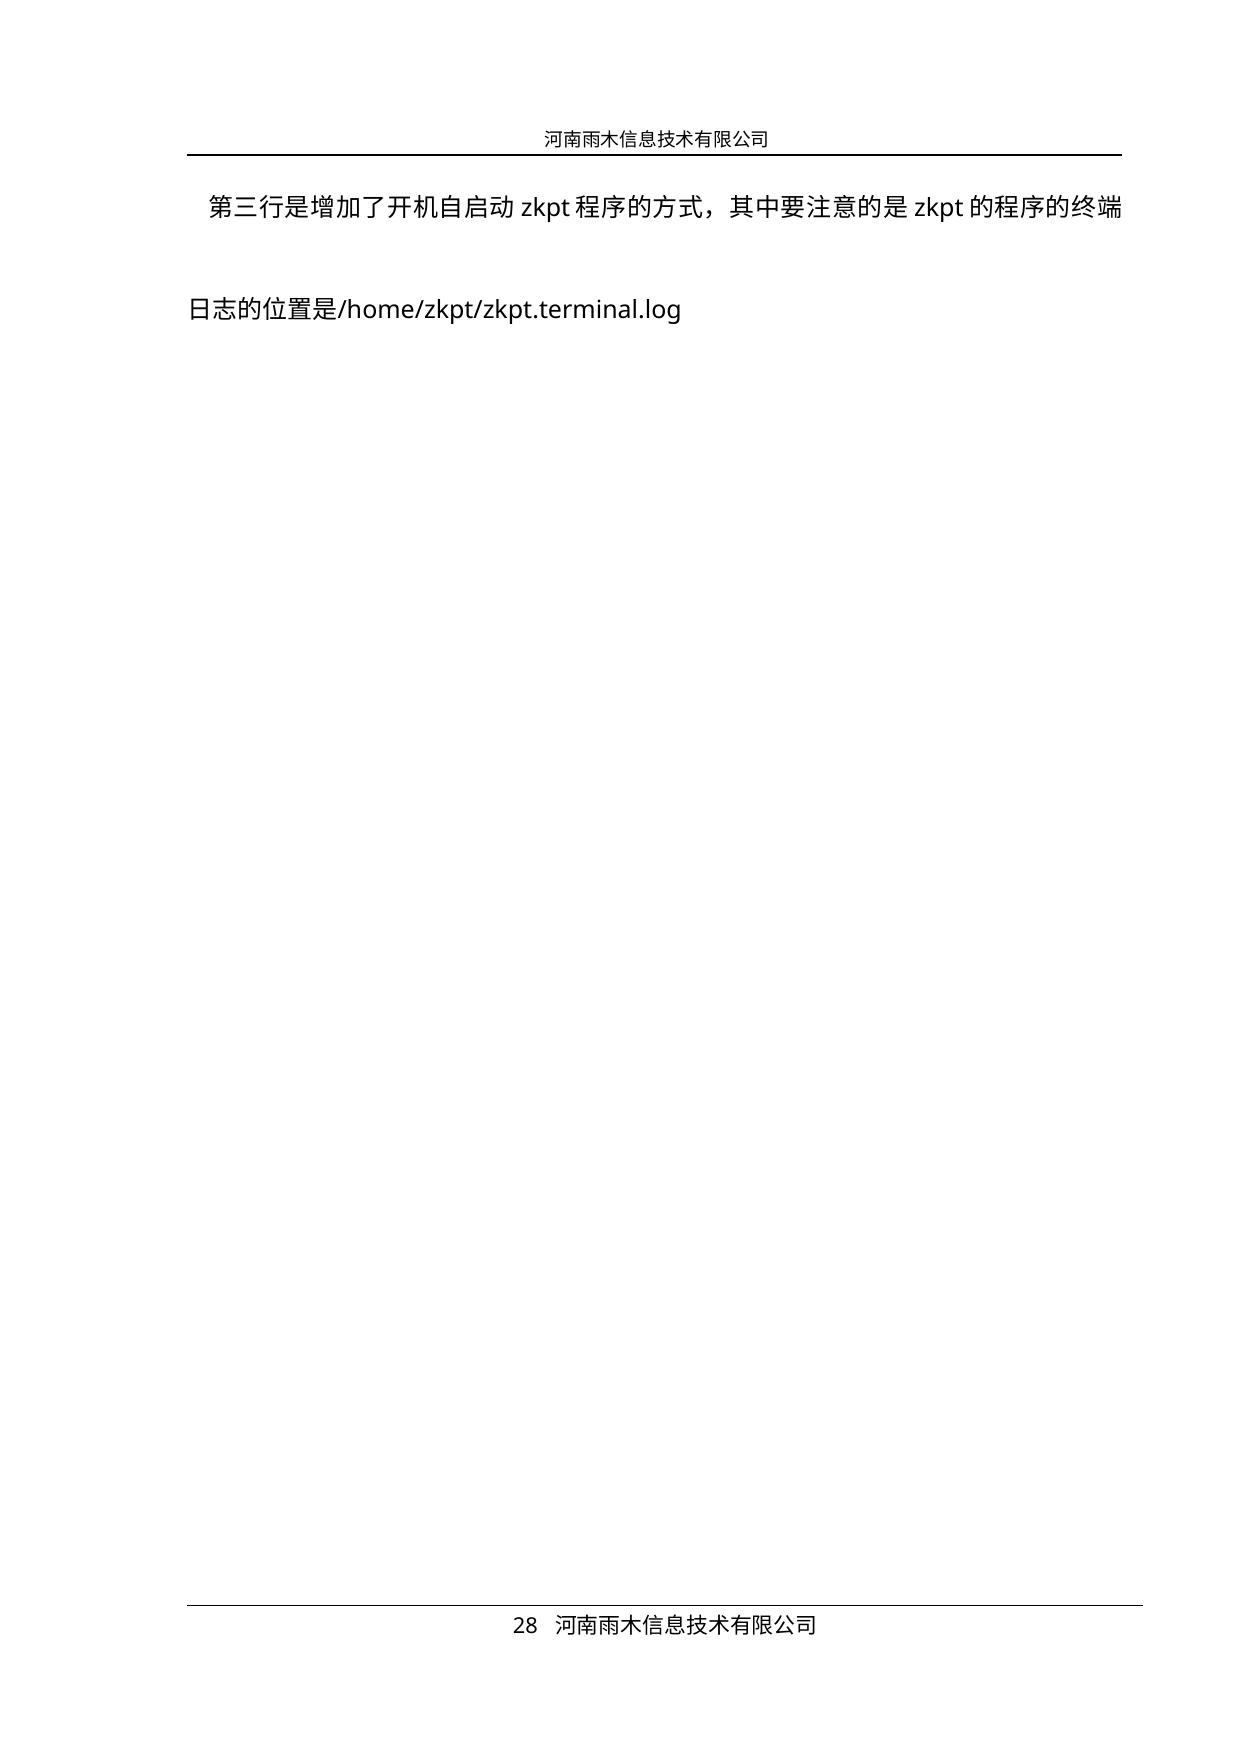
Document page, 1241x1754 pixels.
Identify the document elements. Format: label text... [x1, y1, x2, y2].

text 第三行是增加了开机自启动zkpt程序的方式，其中要注意的是zkpt的程序的终端日志的位置是/home/zkpt/zkpt.terminal.log [187, 172, 1122, 342]
